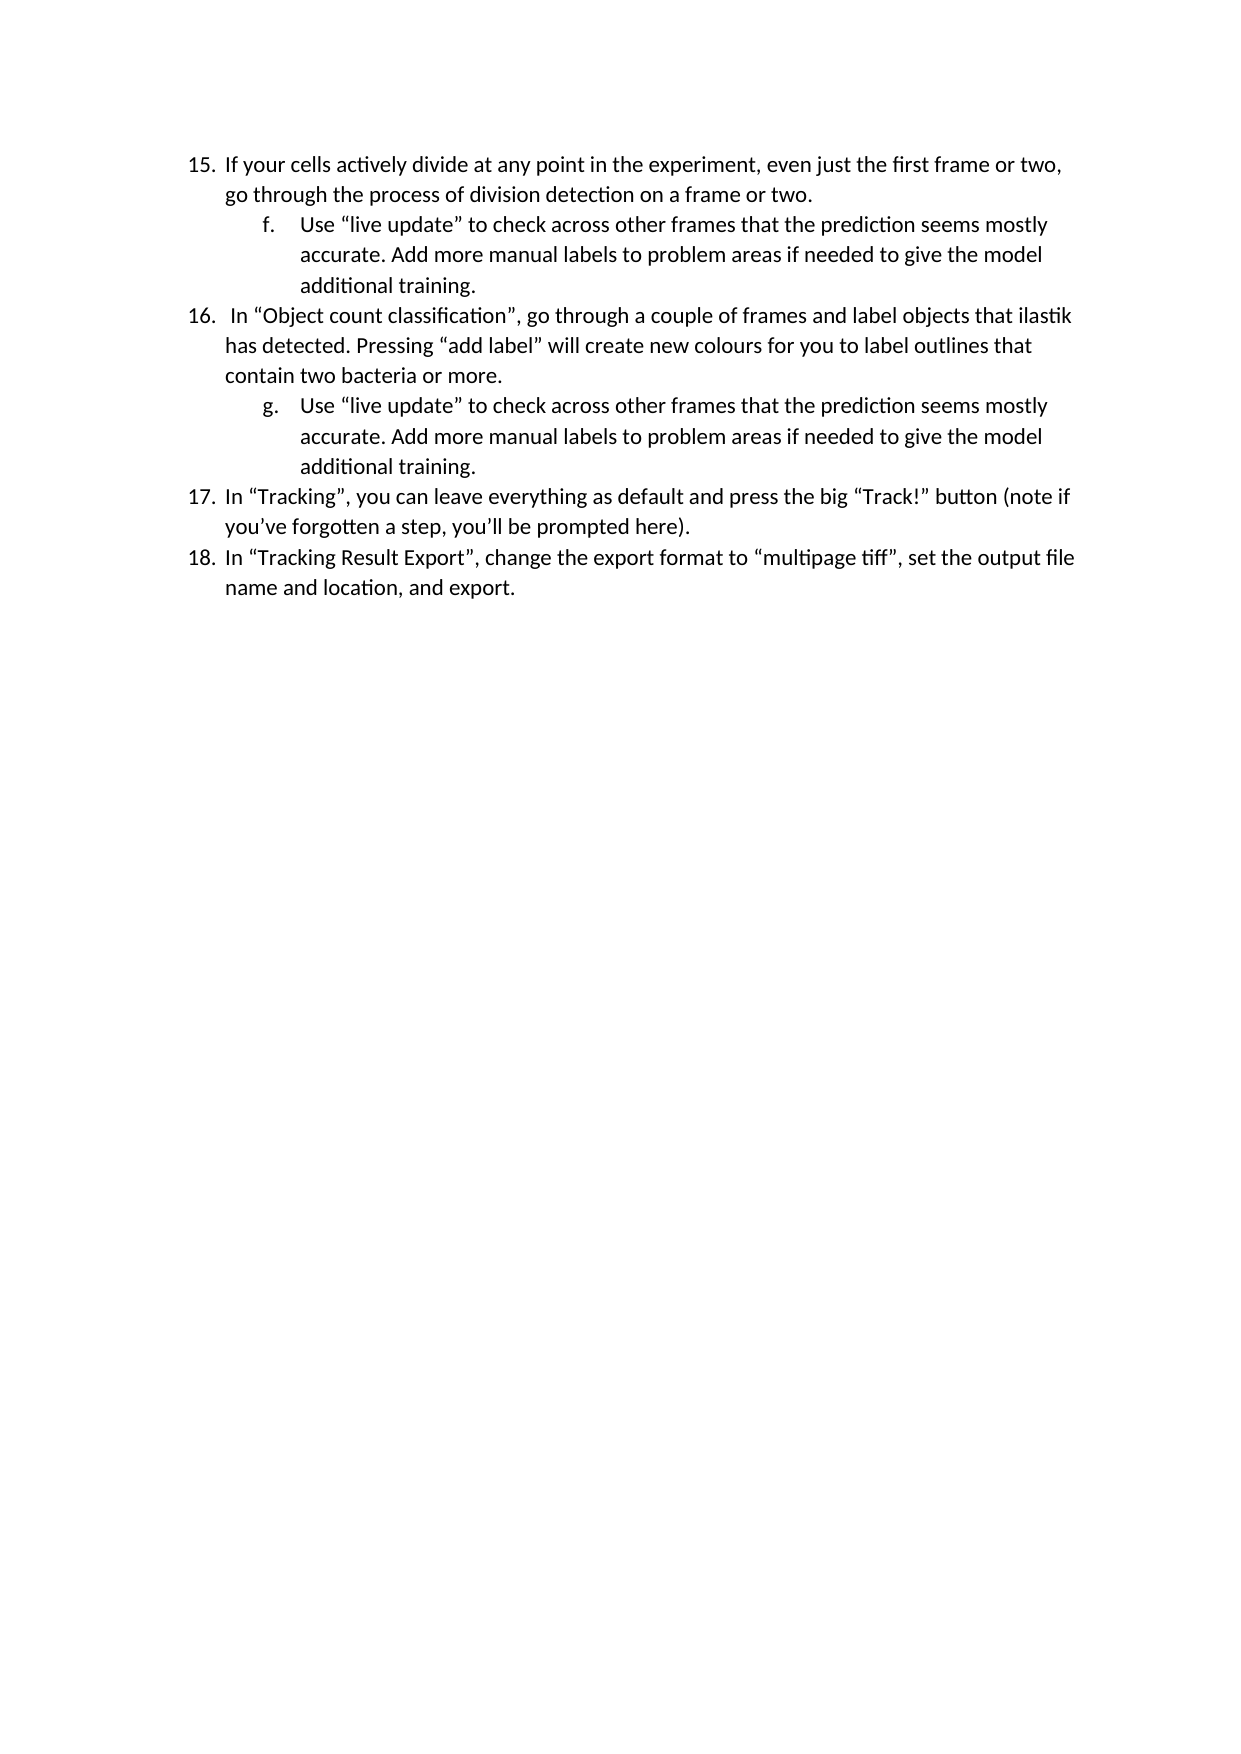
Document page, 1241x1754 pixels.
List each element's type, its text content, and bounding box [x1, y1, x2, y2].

list In “Tracking Result Export”, change the export format to “multipage tiff”, set the output file name and location, and export. [187, 543, 1090, 601]
list If your cells actively divide at any point in the experiment, even just the first frame or two, go through the process of division detection on a frame or two. [187, 150, 1090, 208]
list In “Object count classification”, go through a couple of frames and label objects that ilastik has detected. Pressing “add label” will create new colours for you to label outlines that contain two bacteria or more. [187, 301, 1090, 389]
list In “Tracking”, you can leave everything as default and press the big “Track!” button (note if you’ve forgotten a step, you’ll be prompted here). [187, 482, 1090, 541]
list Use “live update” to check across other frames that the prediction seems mostly accurate. Add more manual labels to problem areas if needed to give the model additional training. [262, 392, 1090, 480]
list Use “live update” to check across other frames that the prediction seems mostly accurate. Add more manual labels to problem areas if needed to give the model additional training. [262, 210, 1090, 299]
